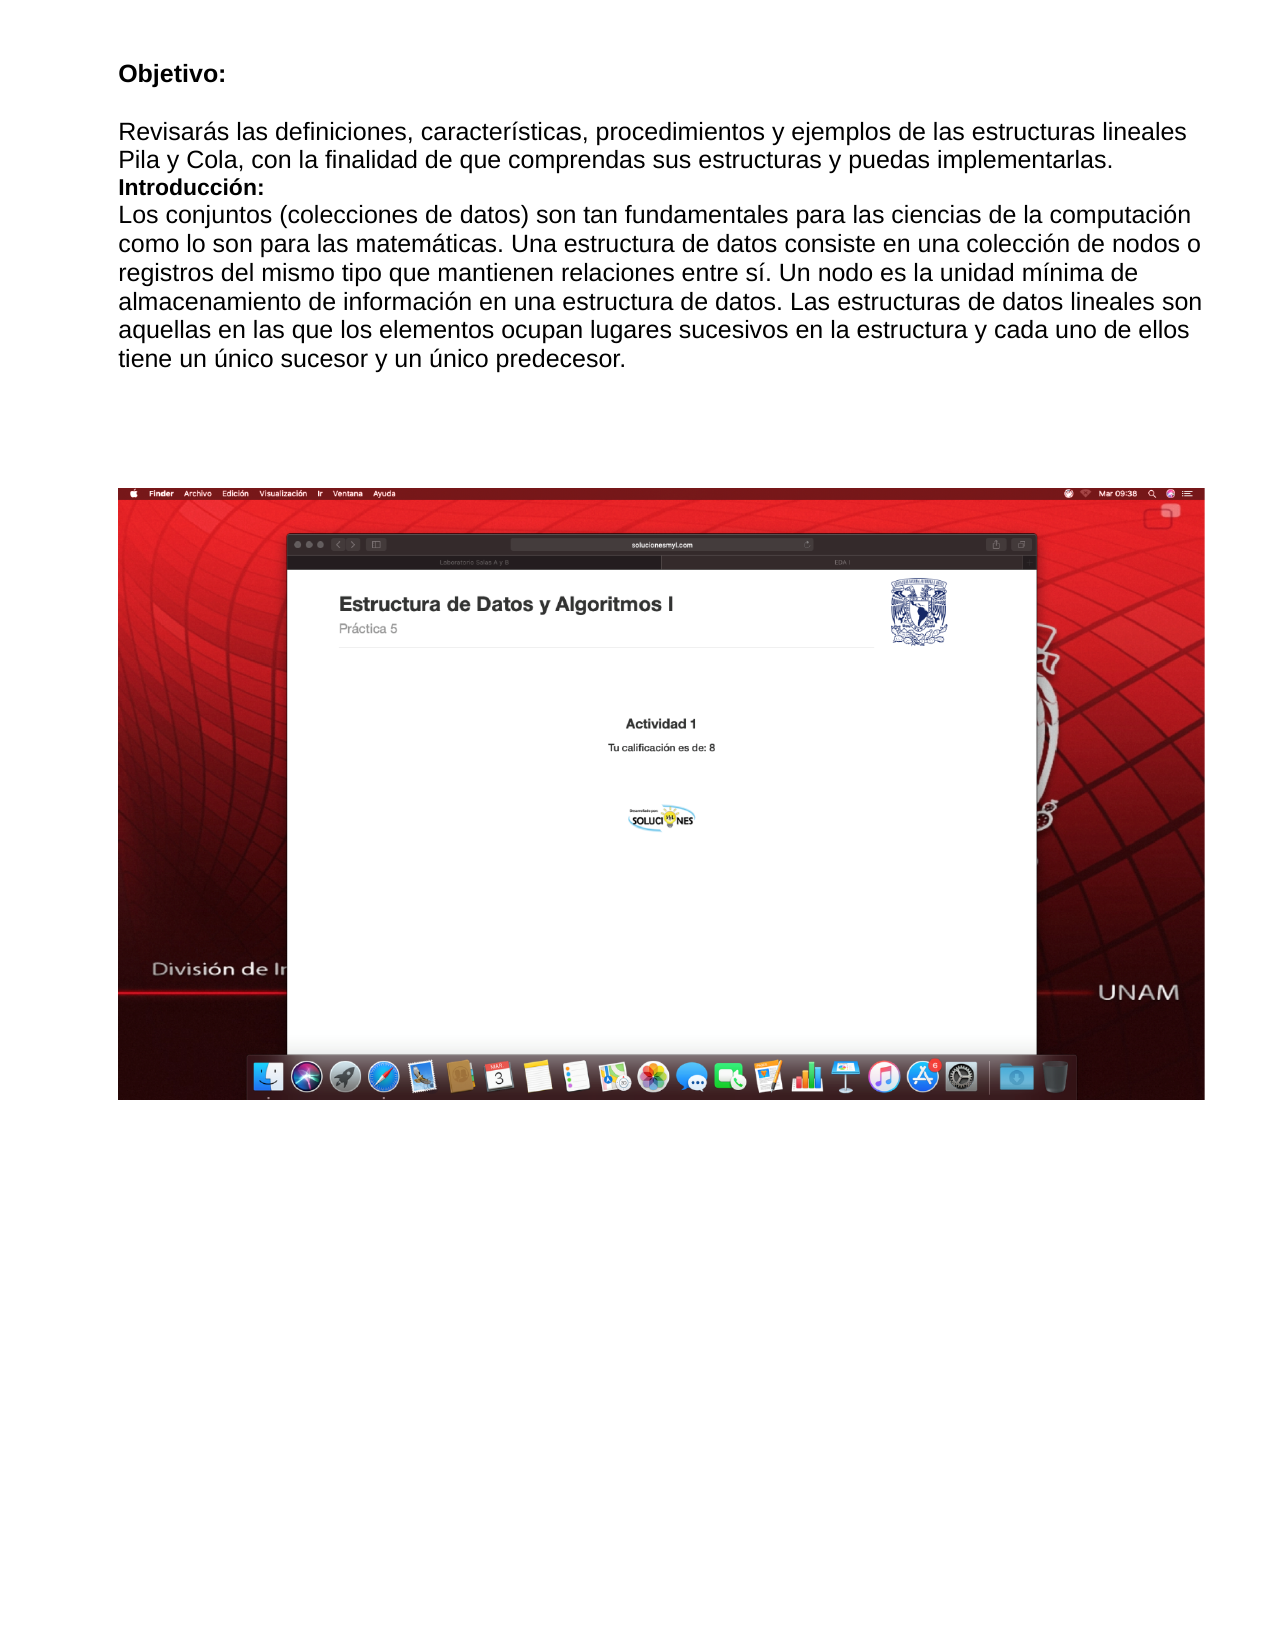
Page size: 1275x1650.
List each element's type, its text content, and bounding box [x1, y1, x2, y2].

text Los conjuntos (colecciones de datos) son tan fundamentales para las ciencias de la computación como lo son para las matemáticas. Una estructura de datos consiste en una colección de nodos o registros del mismo tipo que mantienen relaciones entre sí. Un nodo es la unidad mínima de almacenamiento de información en una estructura de datos. Las estructuras de datos lineales son aquellas en las que los elementos ocupan lugares sucesivos en la estructura y cada uno de ellos tiene un único sucesor y un único predecesor. [118, 201, 1205, 373]
text Introducción: [118, 174, 1205, 201]
text Objetivo: [118, 59, 1205, 88]
text Revisarás las definiciones, características, procedimientos y ejemplos de las estructuras lineales Pila y Cola, con la finalidad de que comprendas sus estructuras y puedas implementarlas. [118, 117, 1205, 174]
picture [118, 488, 1205, 1100]
